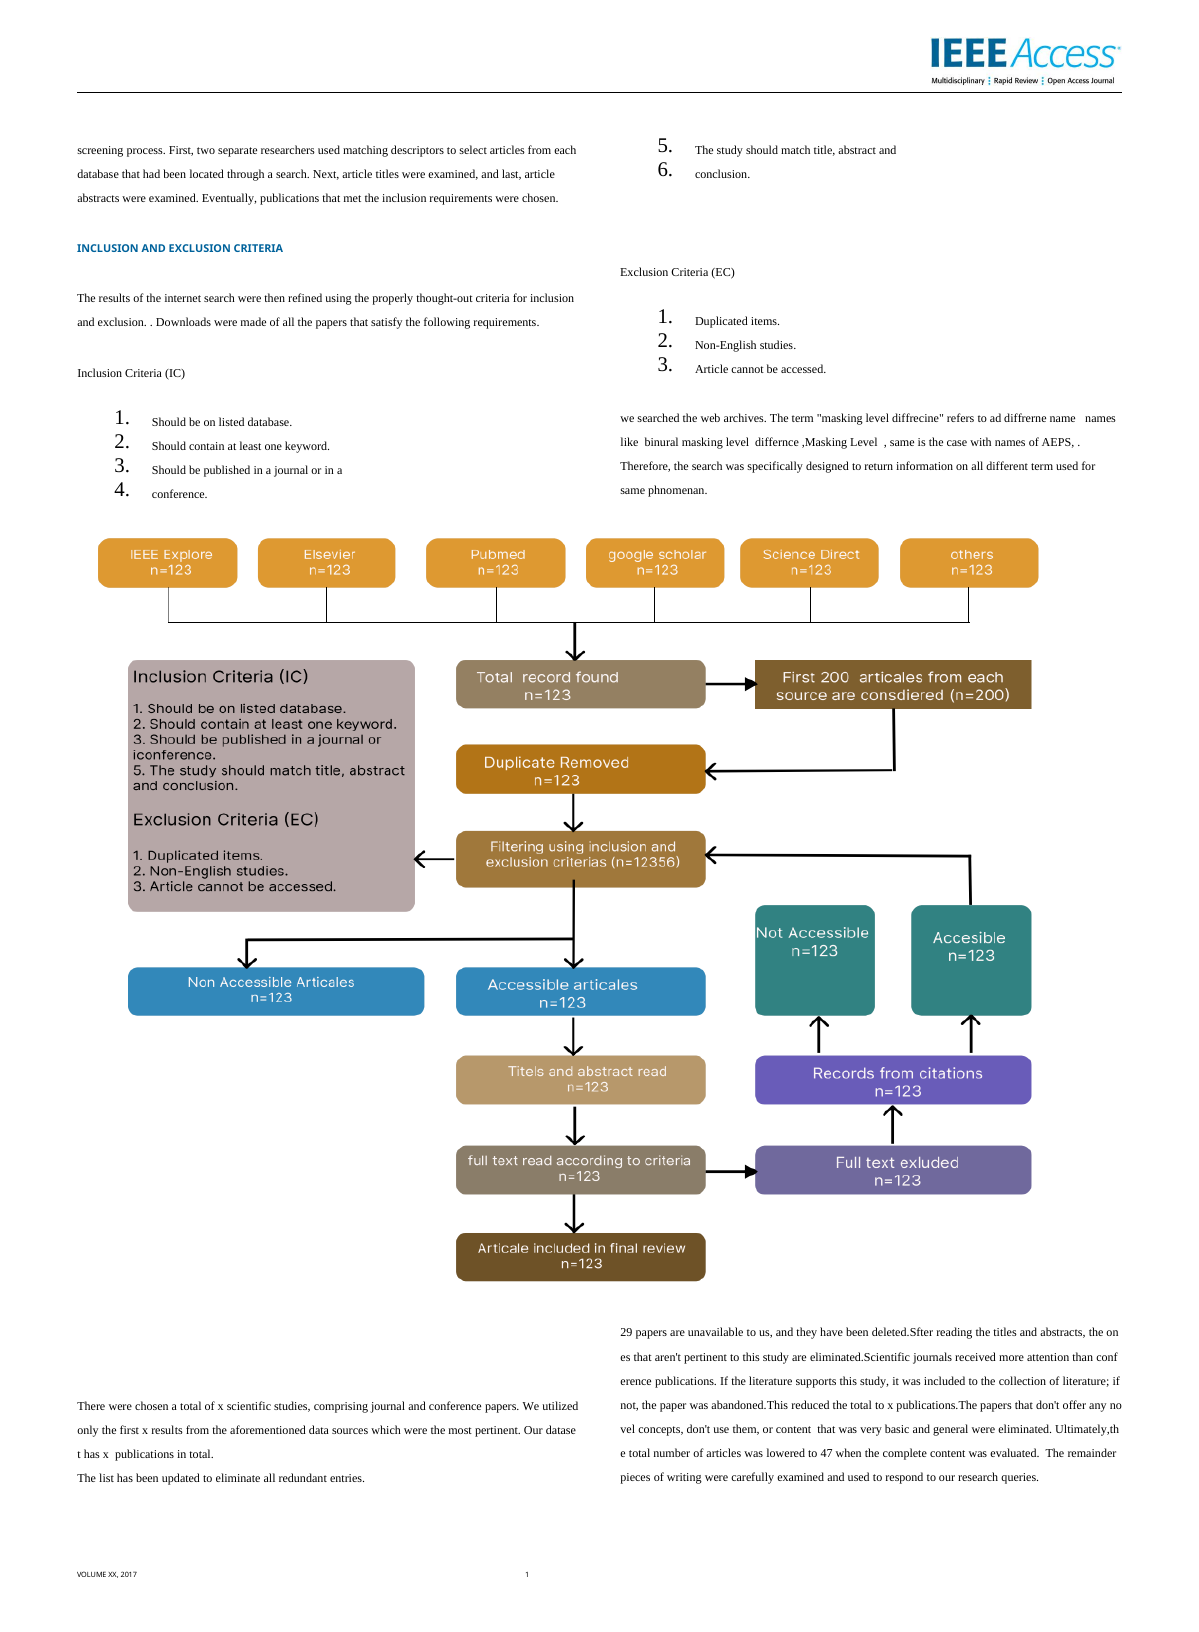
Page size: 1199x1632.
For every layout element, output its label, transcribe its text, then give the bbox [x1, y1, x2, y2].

list Duplicated items. [657, 304, 1122, 328]
text Inclusion Criteria (IC) [77, 356, 578, 380]
picture [930, 37, 1122, 86]
text The results of the internet search were then refined using the properly thought-out criteria for inclusion and exclusion. . Downloads were made of all the papers that satisfy the following requirements. [77, 281, 578, 331]
text There were chosen a total of x scientific studies, comprising journal and conference papers. We utilized only the first x results from the aforementioned data sources which were the most pertinent. Our dataset has x publications in total. [77, 1389, 578, 1461]
list conference. [114, 477, 578, 501]
text 29 papers are unavailable to us, and they have been deleted.Sfter reading the titles and abstracts, the ones that aren't pertinent to this study are eliminated.Scientific journals received more attention than conference publications. If the literature supports this study, it was included to the collection of literature; if not, the paper was abandoned.This reduced the total to x publications.The papers that don't offer any novel concepts, don't use them, or content that was very basic and general were eliminated. Ultimately,the total number of articles was lowered to 47 when the complete content was evaluated. The remainder pieces of writing were carefully examined and used to respond to our research queries. [620, 1316, 1122, 1484]
list Should be on listed database. [114, 405, 578, 429]
list Article cannot be accessed. [657, 352, 1122, 376]
text we searched the web archives. The term "masking level diffrecine" refers to ad diffrerne name names like binural masking level differnce ,Masking Level , same is the case with names of AEPS, . Therefore, the search was specifically designed to return information on all different term used for same phnomenan. [620, 401, 1122, 497]
list Should contain at least one keyword. [114, 429, 578, 453]
text Exclusion Criteria (EC) [620, 254, 1122, 279]
text The list has been updated to eliminate all redundant entries. [77, 1461, 578, 1485]
list Should be published in a journal or in a [114, 453, 578, 477]
list conclusion. [657, 157, 1122, 181]
list The study should match title, abstract and [657, 133, 1122, 157]
picture [77, 526, 1068, 1291]
list Non-English studies. [657, 328, 1122, 352]
text INCLUSION AND EXCLUSION CRITERIA [77, 231, 578, 256]
